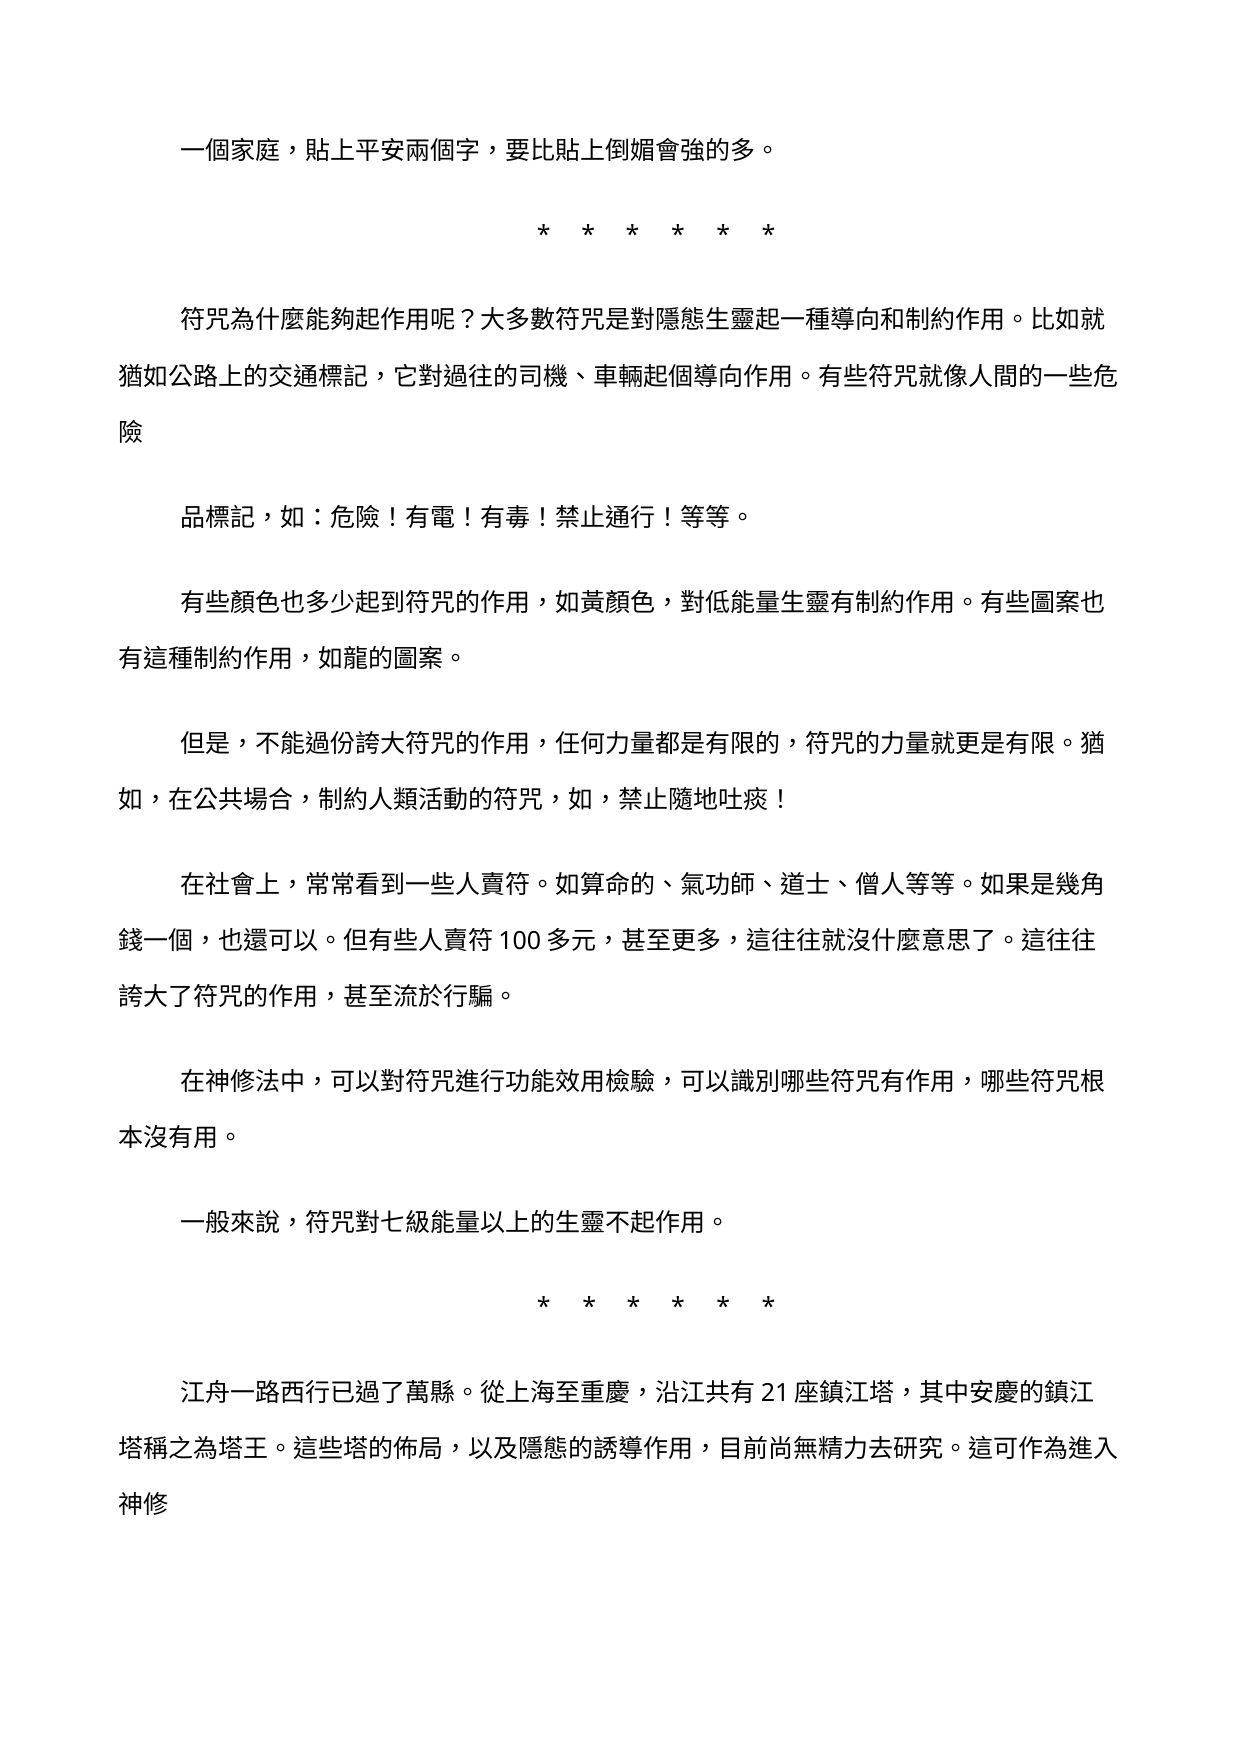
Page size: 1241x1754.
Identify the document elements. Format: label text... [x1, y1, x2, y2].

text * * * * * * [118, 1287, 1118, 1324]
text 符咒為什麼能夠起作用呢？大多數符咒是對隱態生靈起一種導向和制約作用。比如就猶如公路上的交通標記，它對過往的司機、車輛起個導向作用。有些符咒就像人間的一些危險 [118, 299, 1118, 449]
text * * * * * * [118, 214, 1118, 252]
text 品標記，如：危險！有電！有毒！禁止通行！等等。 [118, 497, 1118, 534]
text 一個家庭，貼上平安兩個字，要比貼上倒媚會強的多。 [118, 130, 1118, 167]
text 一般來說，符咒對七級能量以上的生靈不起作用。 [118, 1202, 1118, 1239]
text 有些顏色也多少起到符咒的作用，如黃顏色，對低能量生靈有制約作用。有些圖案也有這種制約作用，如龍的圖案。 [118, 581, 1118, 675]
text 在神修法中，可以對符咒進行功能效用檢驗，可以識別哪些符咒有作用，哪些符咒根本沒有用。 [118, 1061, 1118, 1154]
text 但是，不能過份誇大符咒的作用，任何力量都是有限的，符咒的力量就更是有限。猶如，在公共場合，制約人類活動的符咒，如，禁止隨地吐痰！ [118, 722, 1118, 816]
text 在社會上，常常看到一些人賣符。如算命的、氣功師、道士、僧人等等。如果是幾角錢一個，也還可以。但有些人賣符100多元，甚至更多，這往往就沒什麼意思了。這往往誇大了符咒的作用，甚至流於行騙。 [118, 863, 1118, 1013]
text 江舟一路西行已過了萬縣。從上海至重慶，沿江共有21座鎮江塔，其中安慶的鎮江塔稱之為塔王。這些塔的佈局，以及隱態的誘導作用，目前尚無精力去研究。這可作為進入神修 [118, 1371, 1118, 1521]
